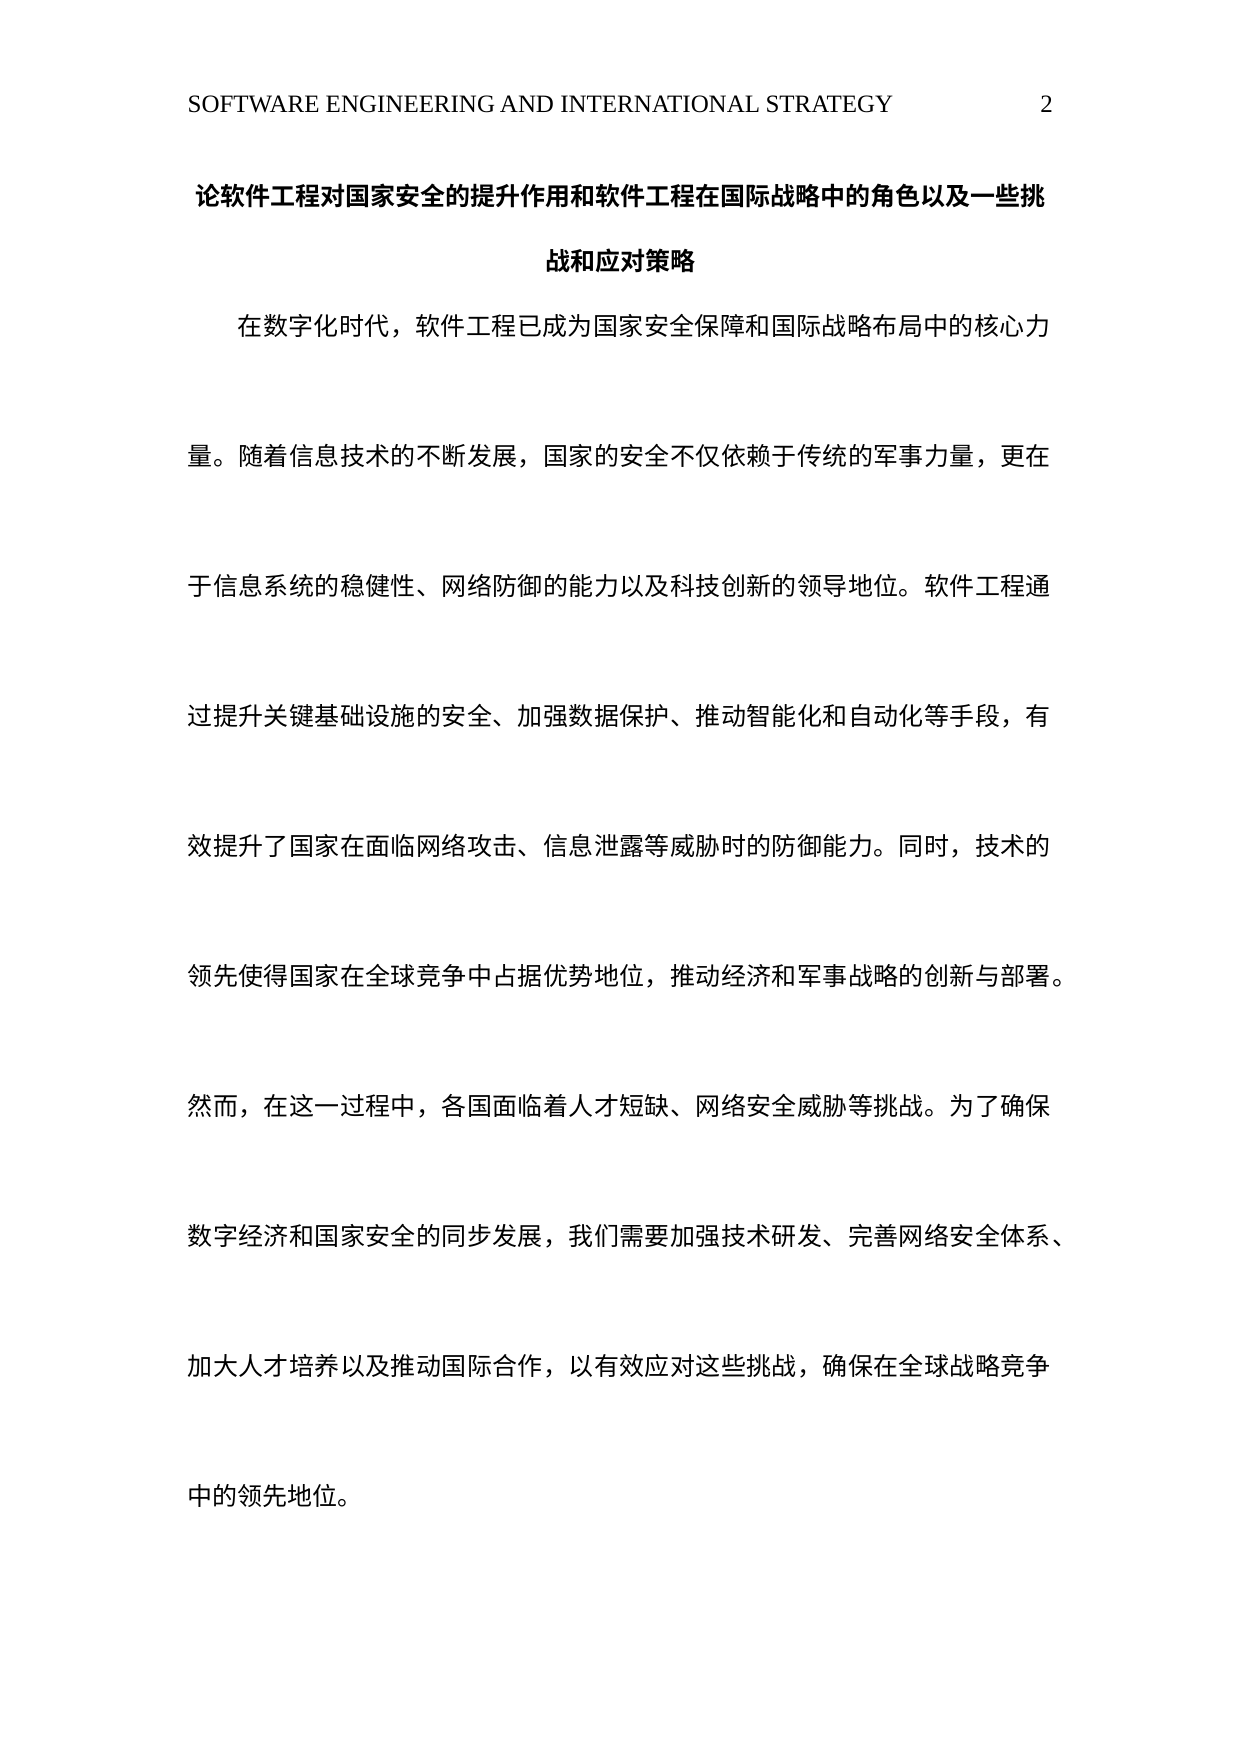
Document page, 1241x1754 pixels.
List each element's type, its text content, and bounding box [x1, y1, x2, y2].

text 论软件工程对国家安全的提升作用和软件工程在国际战略中的角色以及一些挑战和应对策略 [187, 162, 1053, 292]
text 在数字化时代，软件工程已成为国家安全保障和国际战略布局中的核心力量。随着信息技术的不断发展，国家的安全不仅依赖于传统的军事力量，更在于信息系统的稳健性、网络防御的能力以及科技创新的领导地位。软件工程通过提升关键基础设施的安全、加强数据保护、推动智能化和自动化等手段，有效提升了国家在面临网络攻击、信息泄露等威胁时的防御能力。同时，技术的领先使得国家在全球竞争中占据优势地位，推动经济和军事战略的创新与部署。然而，在这一过程中，各国面临着人才短缺、网络安全威胁等挑战。为了确保数字经济和国家安全的同步发展，我们需要加强技术研发、完善网络安全体系、加大人才培养以及推动国际合作，以有效应对这些挑战，确保在全球战略竞争中的领先地位。 [187, 292, 1053, 1527]
